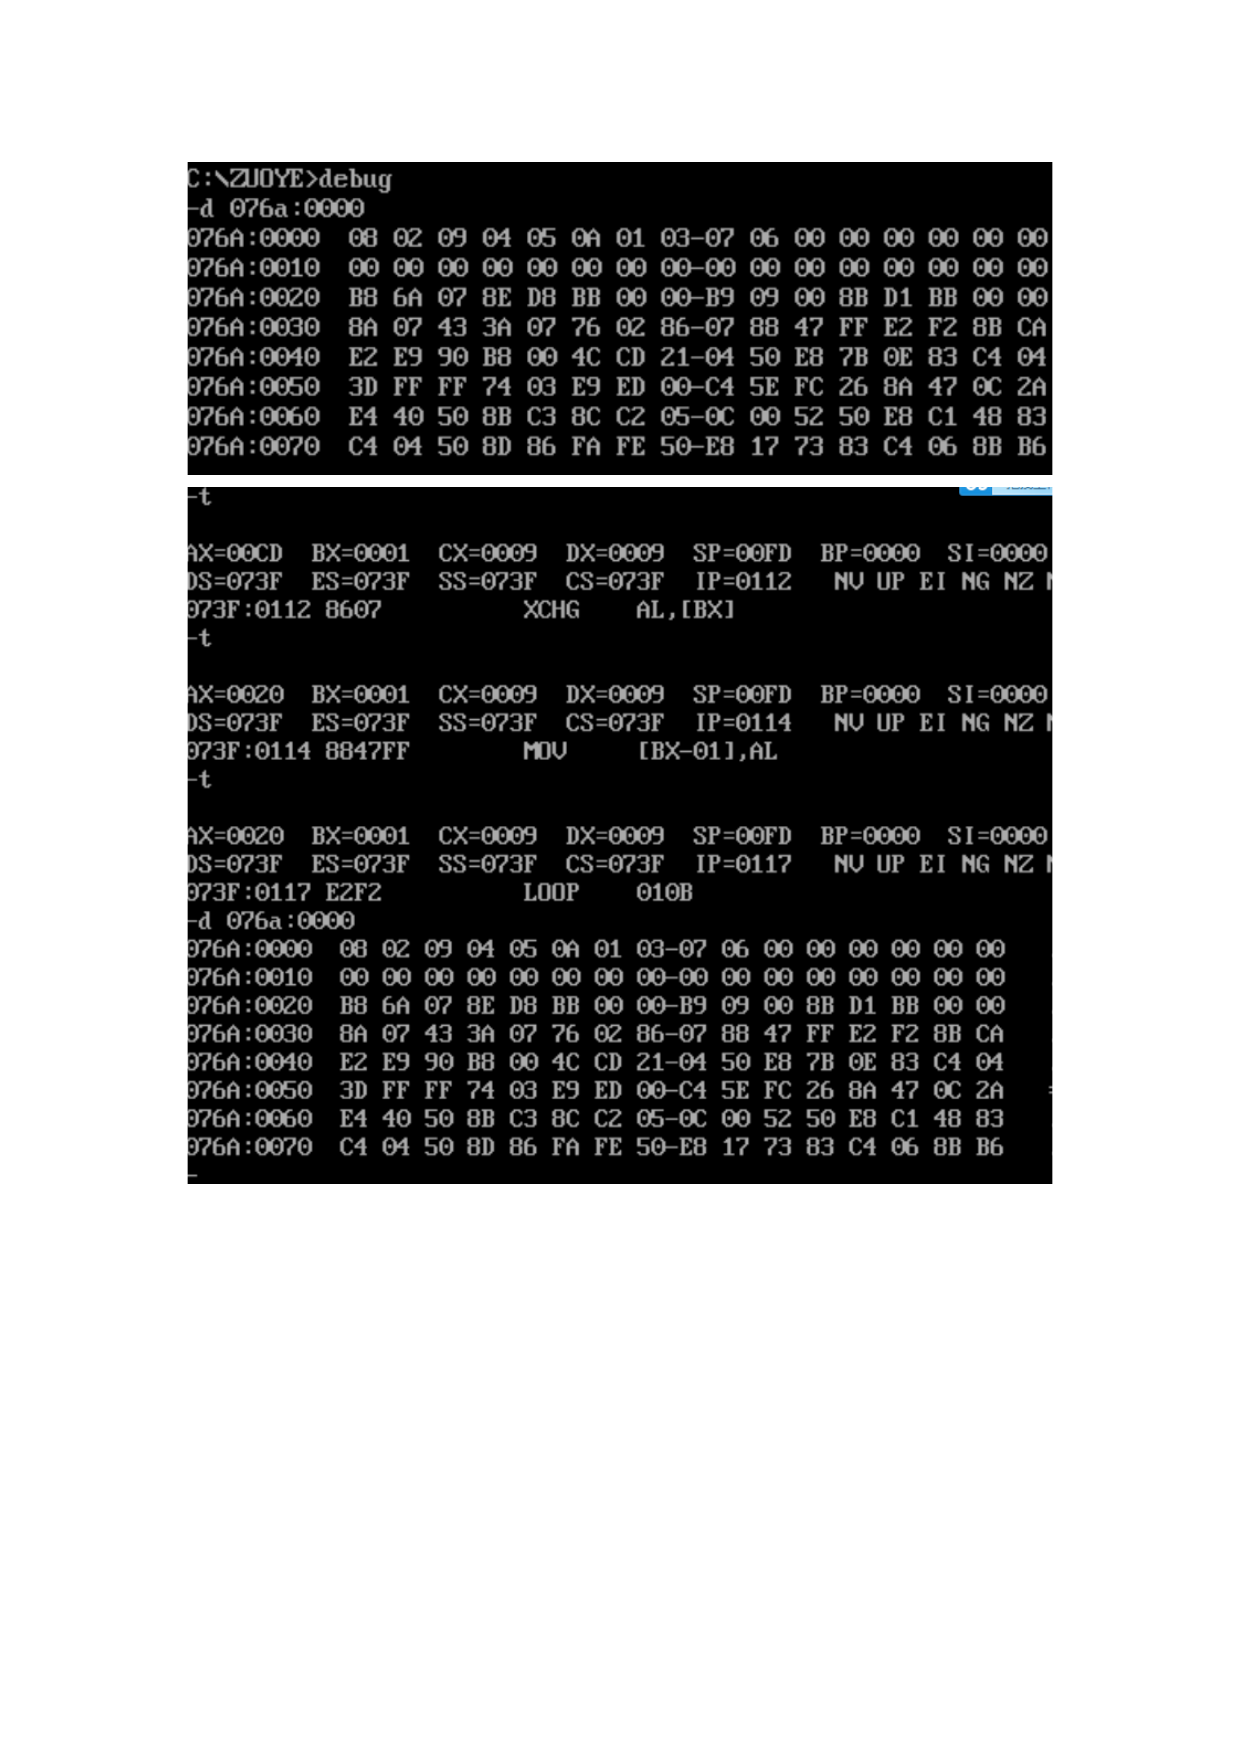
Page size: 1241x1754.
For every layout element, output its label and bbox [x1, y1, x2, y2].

picture [187, 162, 1053, 475]
picture [187, 487, 1053, 1184]
